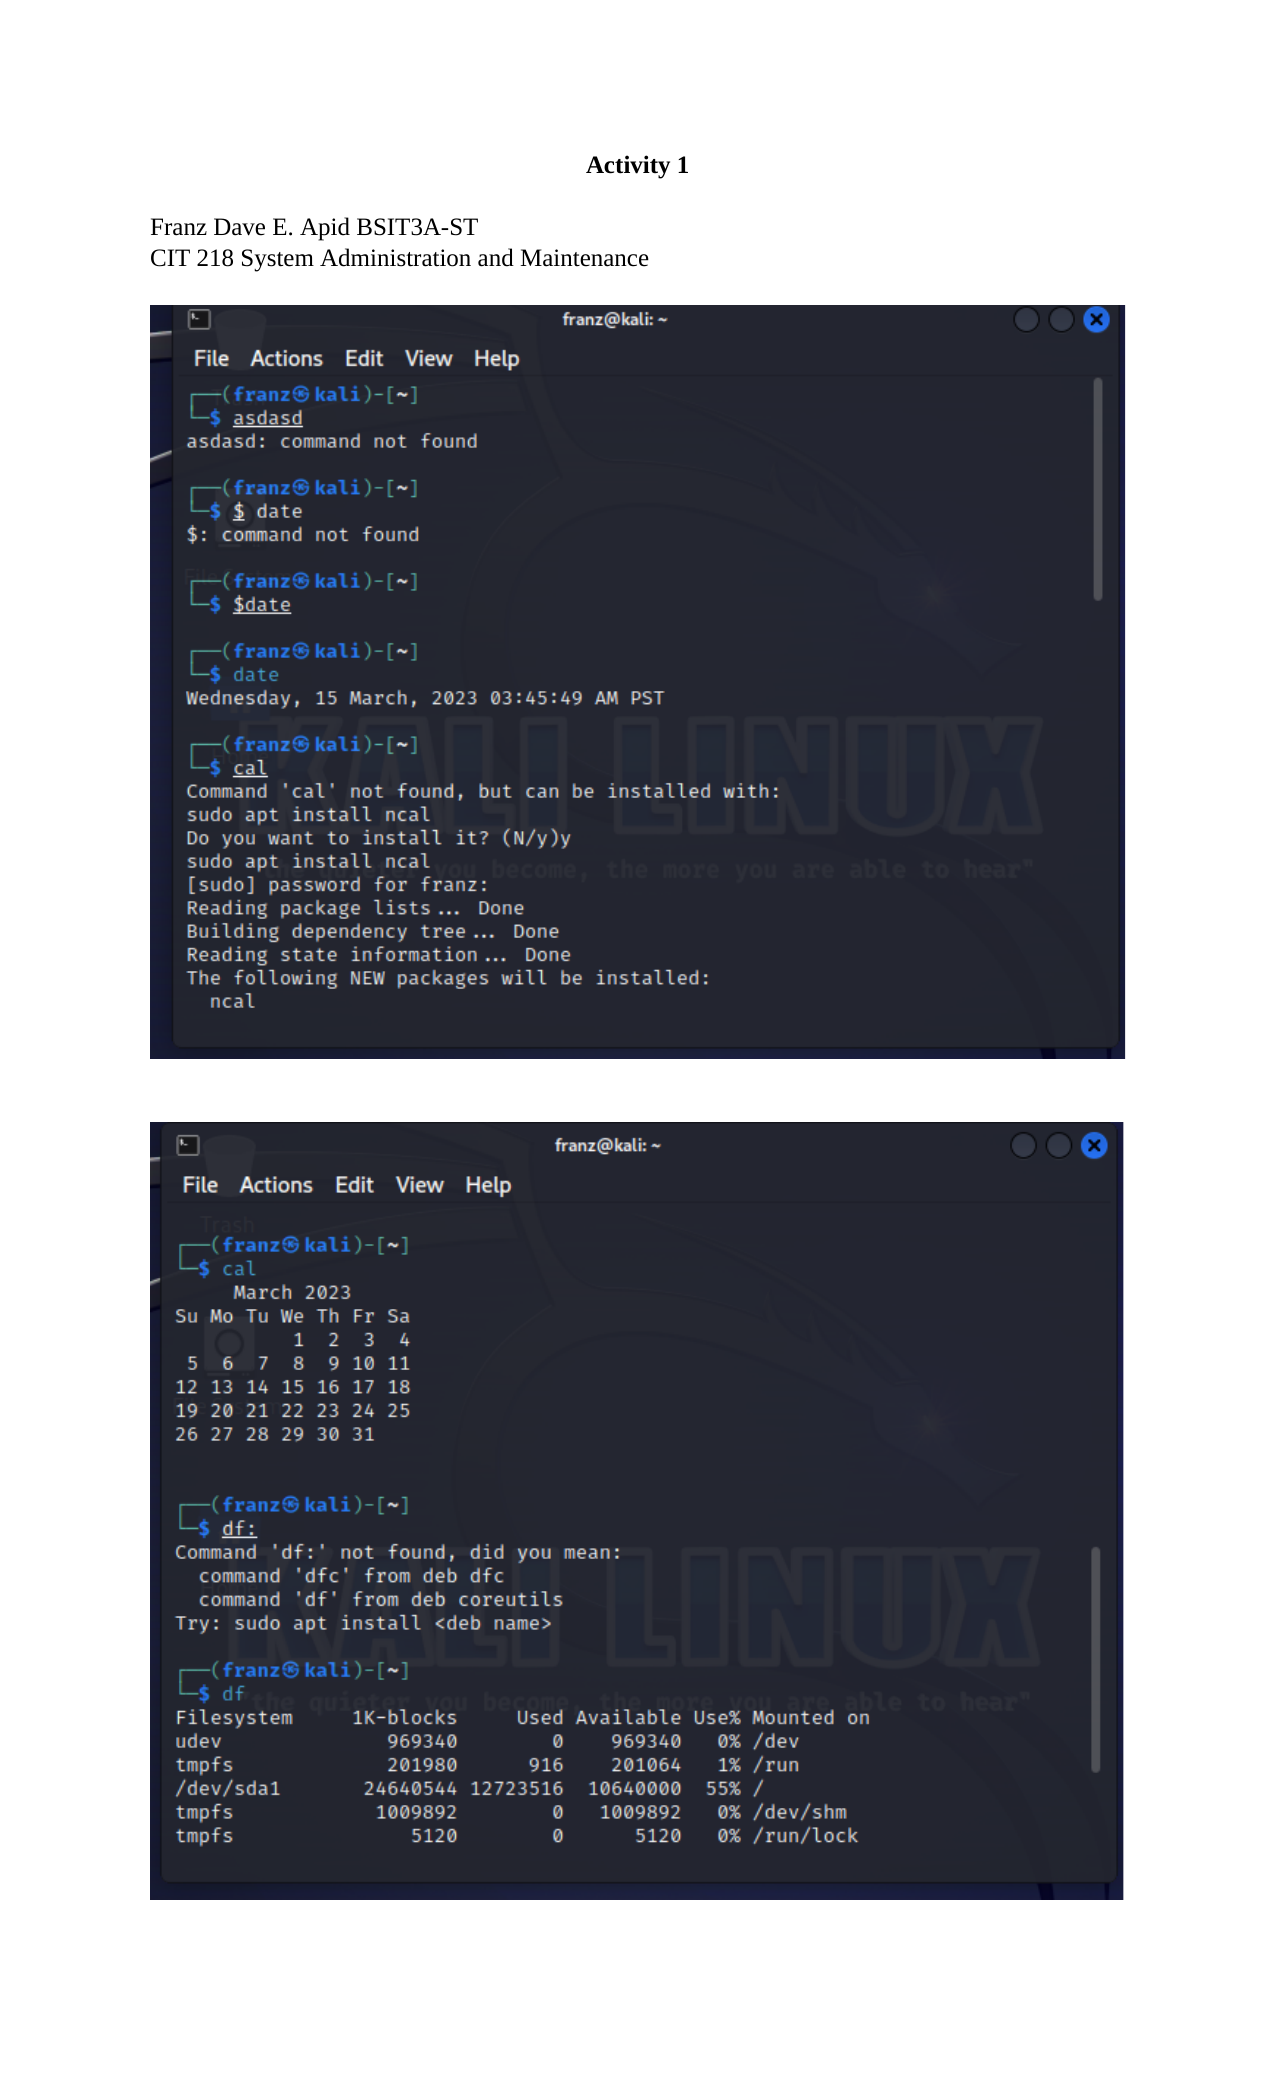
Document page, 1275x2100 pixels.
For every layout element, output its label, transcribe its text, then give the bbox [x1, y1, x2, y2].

text Activity 1 [150, 150, 1125, 179]
picture [150, 1122, 1124, 1900]
picture [150, 305, 1125, 1059]
text Franz Dave E. Apid BSIT3A-ST [150, 212, 1125, 241]
text CIT 218 System Administration and Maintenance [150, 243, 1125, 272]
